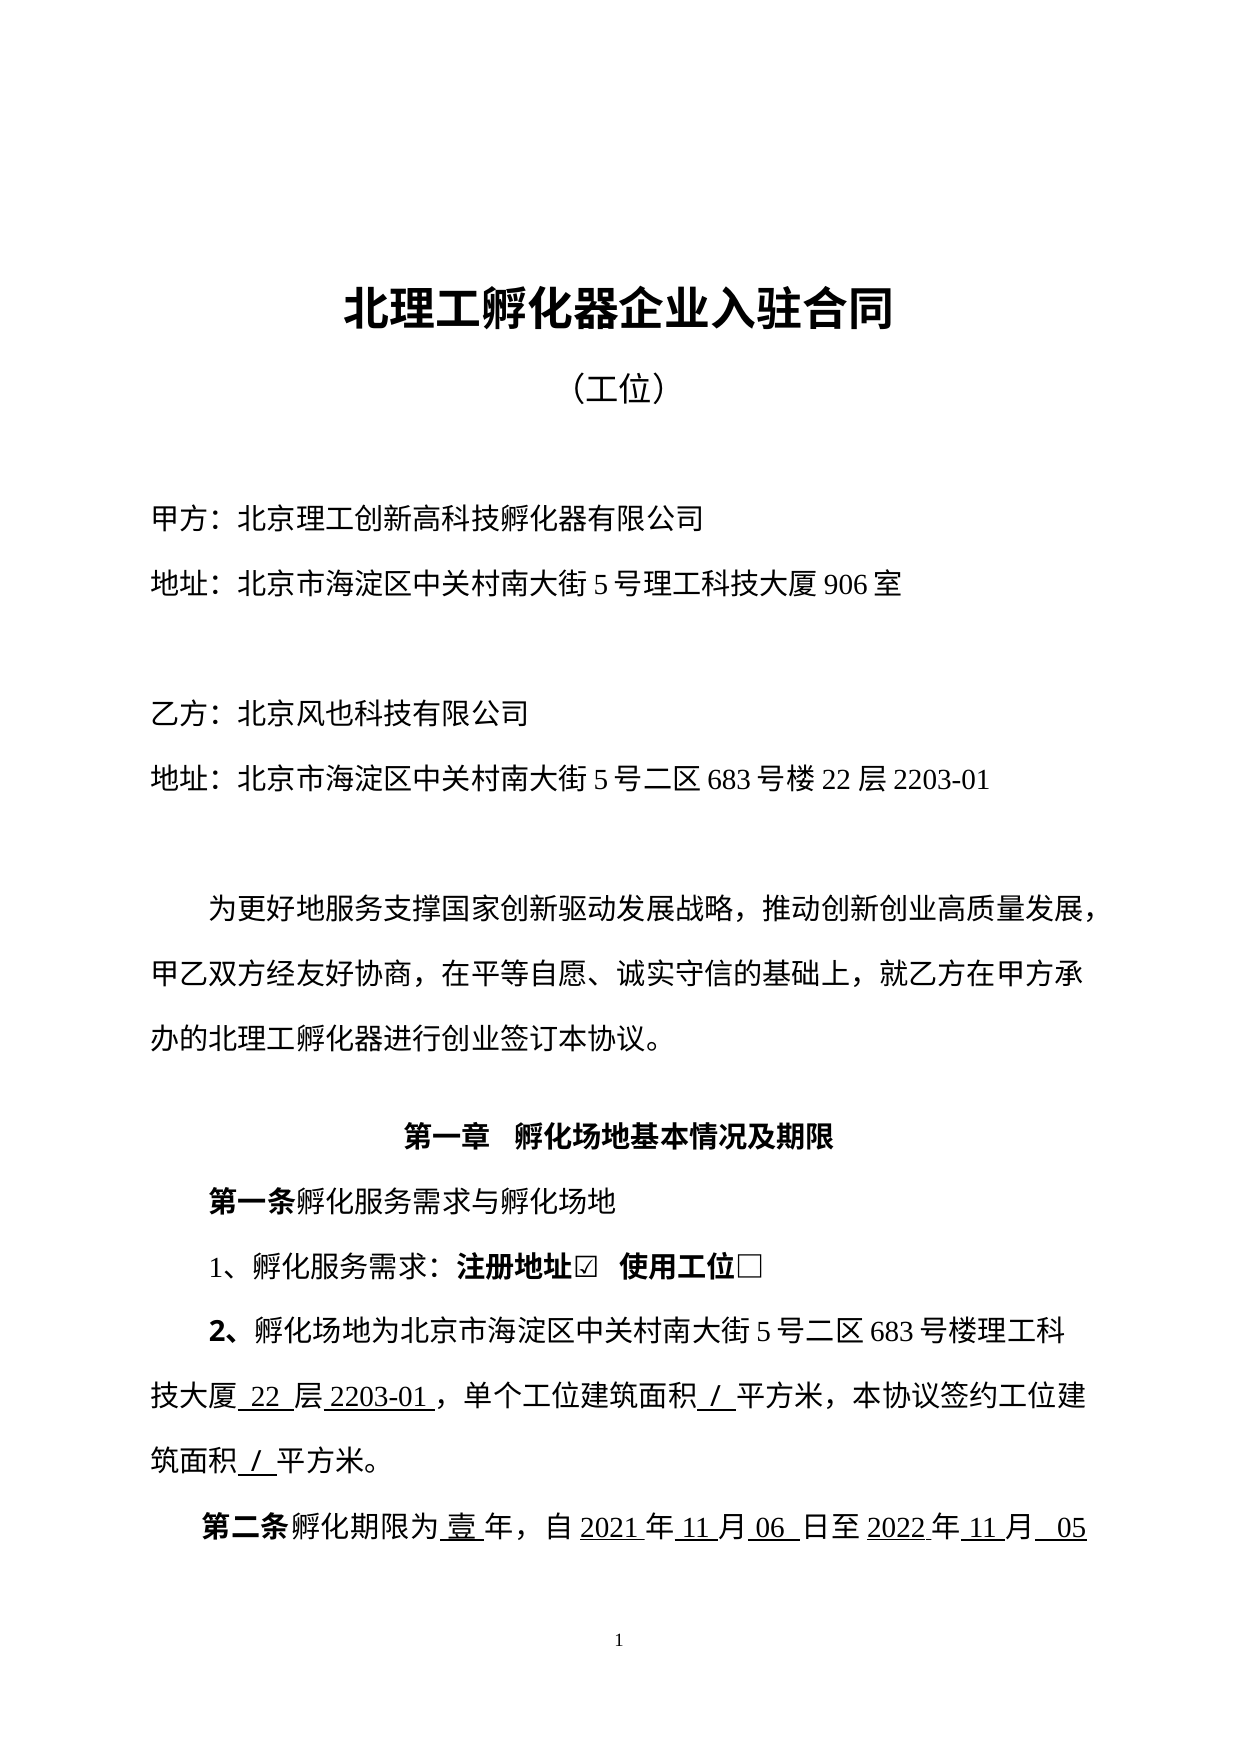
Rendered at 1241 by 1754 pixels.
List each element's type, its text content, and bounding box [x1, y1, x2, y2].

text 乙方：北京风也科技有限公司 [150, 679, 1087, 744]
text 甲方：北京理工创新高科技孵化器有限公司 [150, 484, 1087, 549]
text 1、孵化服务需求：注册地址☑ 使用工位□ [150, 1232, 1087, 1297]
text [201, 1492, 1087, 1557]
text （工位） [150, 354, 1087, 419]
list 孵化场地基本情况及期限 [150, 1102, 1087, 1167]
text 2、孵化场地为北京市海淀区中关村南大街5号二区683号楼理工科技大厦 22 层 2203-01 ，单个工位建筑面积 / 平方米，本协议签约工位建筑面积 / 平方米。 [150, 1297, 1087, 1492]
text 地址：北京市海淀区中关村南大街5号二区683号楼 22 层2203-01 [150, 744, 1087, 809]
text 第一条孵化服务需求与孵化场地 [150, 1167, 1087, 1232]
text 北理工孵化器企业入驻合同 [150, 257, 1087, 354]
text 地址：北京市海淀区中关村南大街5号理工科技大厦906室 [150, 549, 1087, 614]
text 为更好地服务支撑国家创新驱动发展战略，推动创新创业高质量发展，甲乙双方经友好协商，在平等自愿、诚实守信的基础上，就乙方在甲方承办的北理工孵化器进行创业签订本协议。 [150, 874, 1087, 1069]
